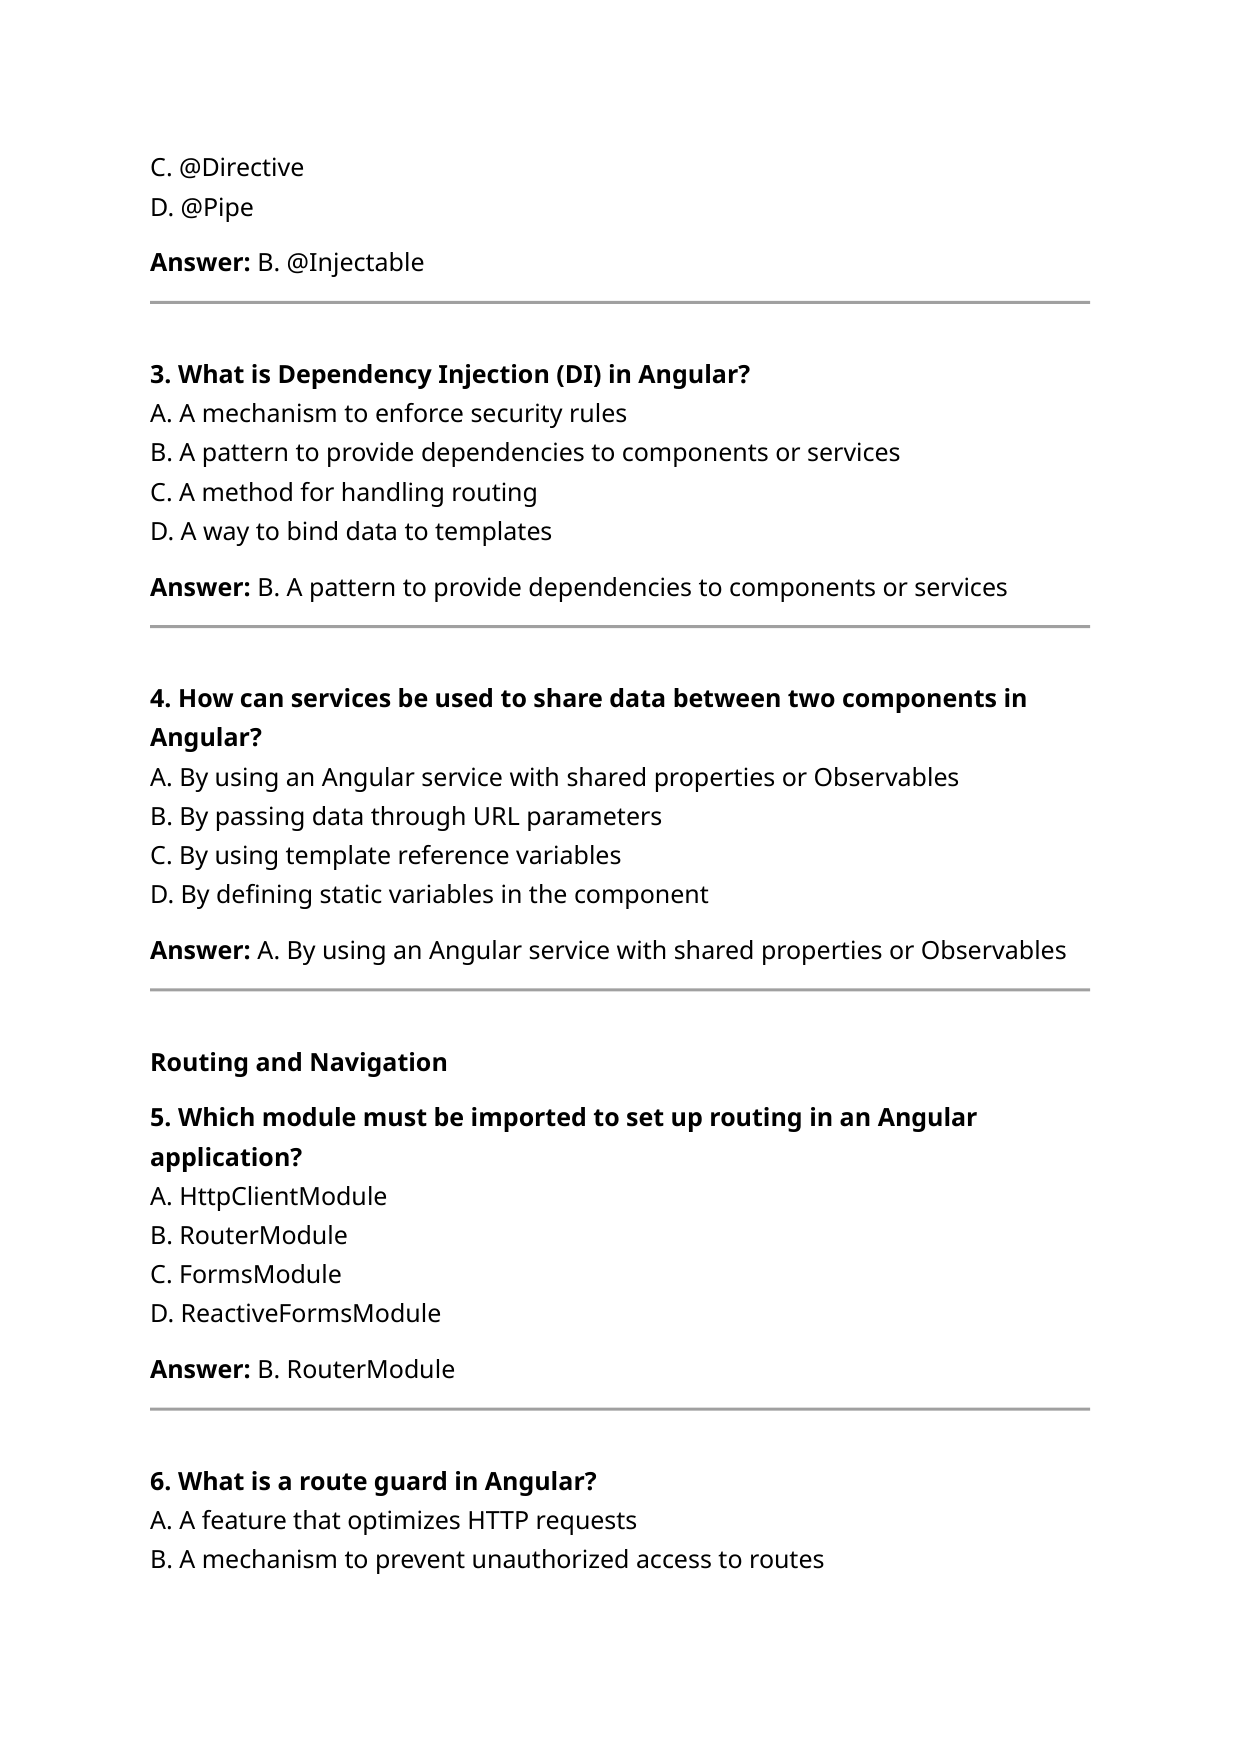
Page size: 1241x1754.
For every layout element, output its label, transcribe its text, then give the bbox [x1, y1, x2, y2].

text Answer: B. @Injectable [150, 245, 1090, 279]
text Routing and Navigation [150, 1044, 1090, 1078]
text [150, 1463, 1090, 1576]
text 5. Which module must be imported to set up routing in an Angular application? A. HttpClientModule B. RouterModule C. FormsModule D. ReactiveFormsModule [150, 1100, 1090, 1330]
text Answer: A. By using an Angular service with shared properties or Observables [150, 932, 1090, 967]
text 4. How can services be used to share data between two components in Angular? A. By using an Angular service with shared properties or Observables B. By passing data through URL parameters C. By using template reference variables D. By defining static variables in the component [150, 681, 1090, 911]
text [150, 150, 1090, 223]
text Answer: B. RouterModule [150, 1352, 1090, 1386]
text 3. What is Dependency Injection (DI) in Angular? A. A mechanism to enforce security rules B. A pattern to provide dependencies to components or services C. A method for handling routing D. A way to bind data to templates [150, 357, 1090, 547]
text Answer: B. A pattern to provide dependencies to components or services [150, 569, 1090, 603]
